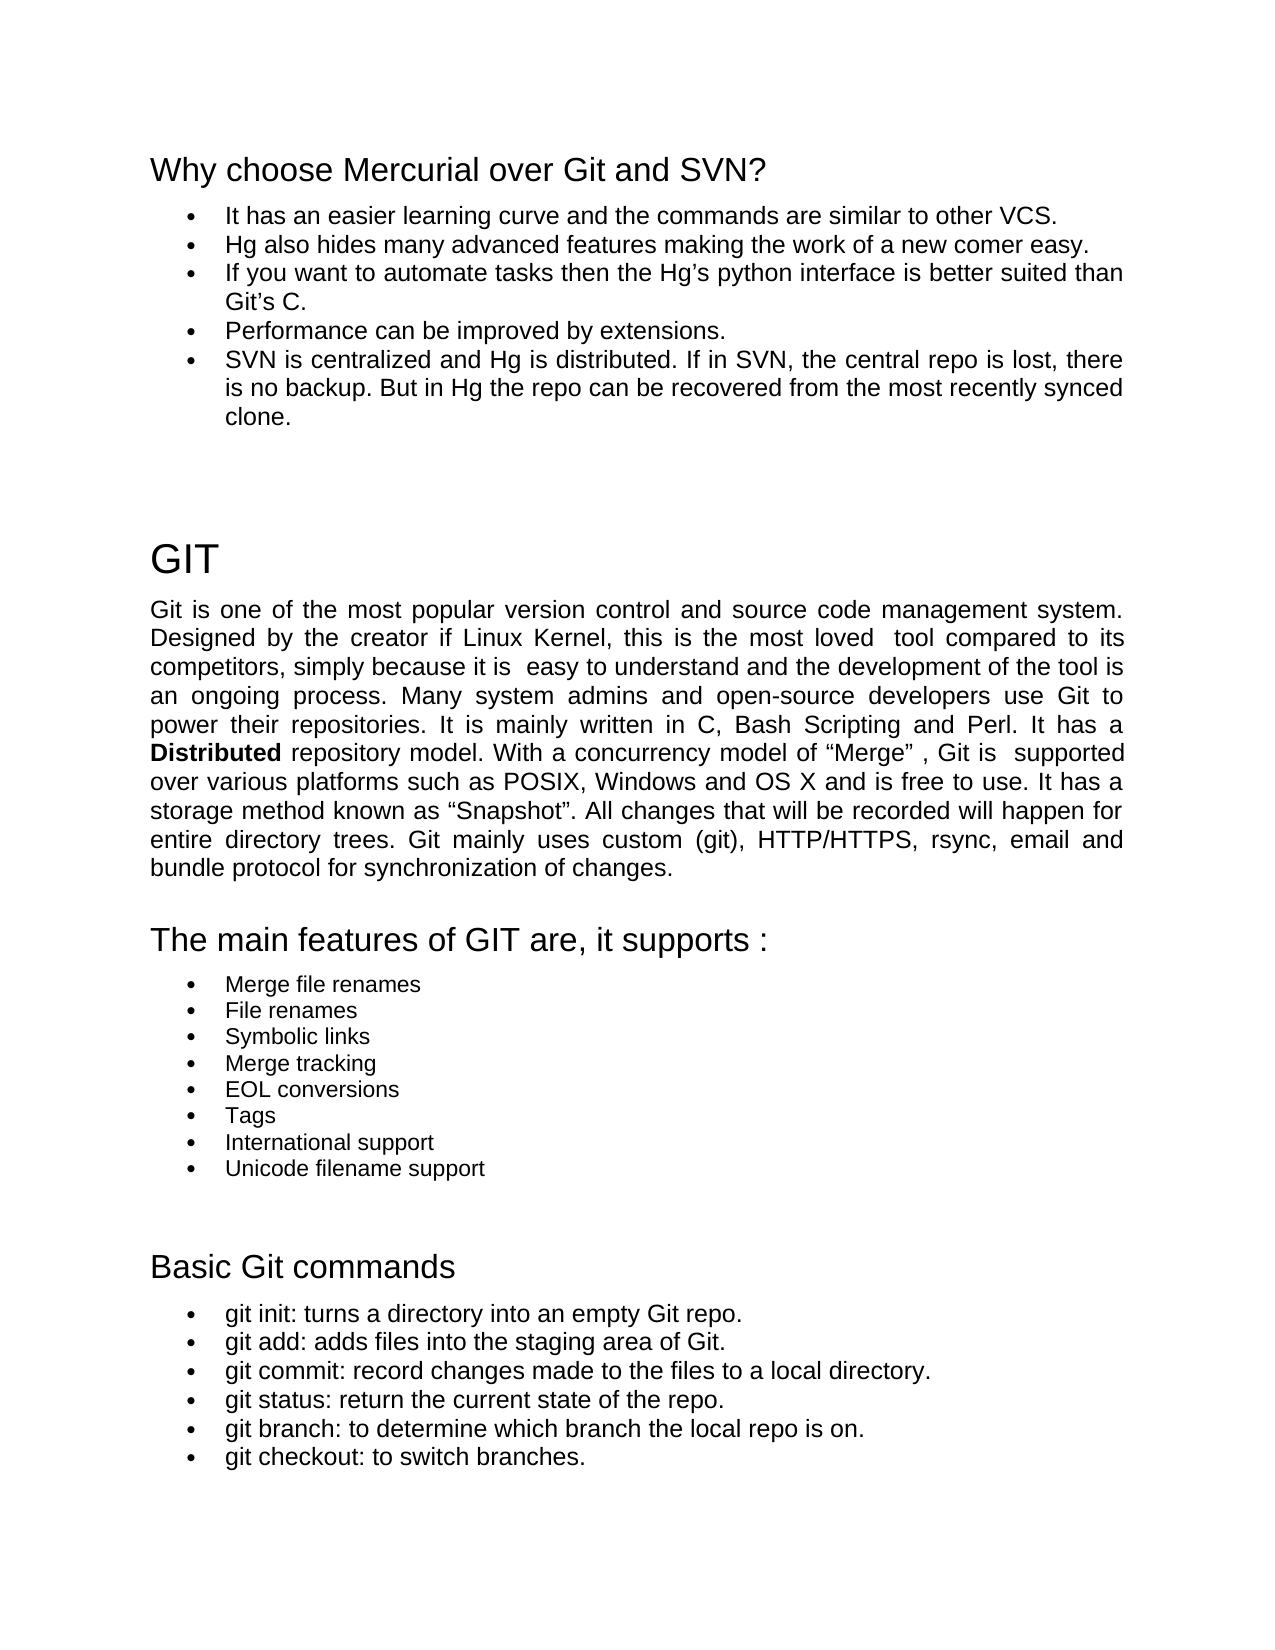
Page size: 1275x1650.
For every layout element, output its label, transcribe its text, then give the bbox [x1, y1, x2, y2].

text Why choose Mercurial over Git and SVN? [150, 150, 1125, 188]
list It has an easier learning curve and the commands are similar to other VCS. [187, 201, 1125, 230]
list Performance can be improved by extensions. [187, 316, 1125, 345]
list git commit: record changes made to the files to a local directory. [187, 1356, 1125, 1385]
text The main features of GIT are, it supports : [150, 919, 1125, 958]
list Merge file renames [187, 971, 1125, 997]
text Git is one of the most popular version control and source code management system. Designed by the creator if Linux Kernel, this is the most loved tool compared to its competitors, simply because it is easy to understand and the development of the tool is an ongoing process. Many system admins and open-source developers use Git to power their repositories. It is mainly written in C, Bash Scripting and Perl. It has a Distributed repository model. With a concurrency model of “Merge” , Git is supported over various platforms such as POSIX, Windows and OS X and is free to use. It has a storage method known as “Snapshot”. All changes that will be recorded will happen for entire directory trees. Git mainly uses custom (git), HTTP/HTTPS, rsync, email and bundle protocol for synchronization of changes. [150, 594, 1125, 882]
list SVN is centralized and Hg is distributed. If in SVN, the central repo is lost, there is no backup. But in Hg the repo can be recovered from the most recently synced clone. [187, 345, 1125, 431]
list International support [187, 1129, 1125, 1155]
text Basic Git commands [150, 1248, 1125, 1286]
list EOL conversions [187, 1076, 1125, 1102]
text GIT [150, 534, 1125, 582]
list Unicode filename support [187, 1155, 1125, 1181]
list git add: adds files into the staging area of Git. [187, 1327, 1125, 1356]
list git checkout: to switch branches. [187, 1442, 1125, 1471]
list Symbolic links [187, 1023, 1125, 1049]
list Tags [187, 1102, 1125, 1129]
list git branch: to determine which branch the local repo is on. [187, 1413, 1125, 1442]
list git status: return the current state of the repo. [187, 1385, 1125, 1413]
list File renames [187, 997, 1125, 1023]
list If you want to automate tasks then the Hg’s python interface is better suited than Git’s C. [187, 258, 1125, 316]
list Merge tracking [187, 1049, 1125, 1076]
list Hg also hides many advanced features making the work of a new comer easy. [187, 230, 1125, 258]
list git init: turns a directory into an empty Git repo. [187, 1298, 1125, 1327]
